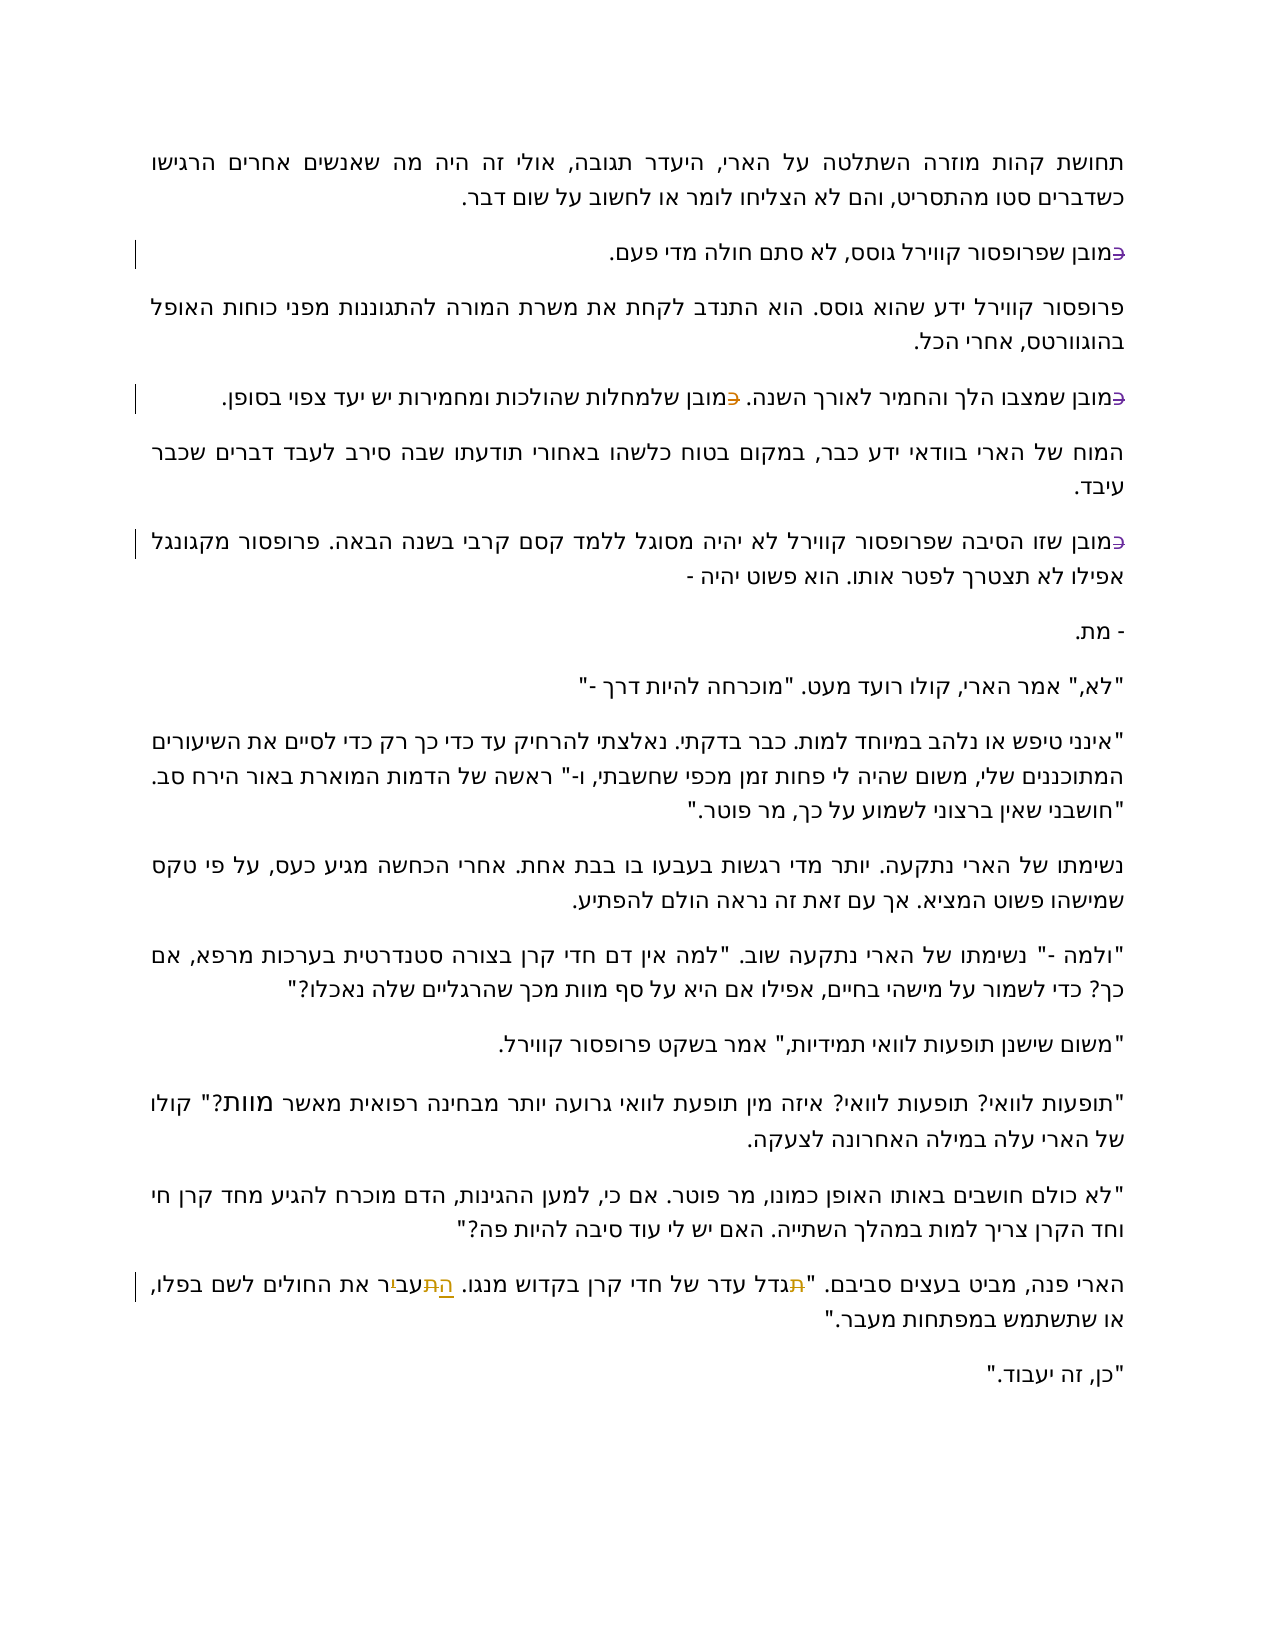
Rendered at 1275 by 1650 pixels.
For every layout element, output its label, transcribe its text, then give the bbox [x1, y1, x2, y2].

text "לא," אמר הארי, קולו רועד מעט. "מוכרחה להיות דרך -" [150, 674, 1125, 704]
text מובן שזו הסיבה שפרופסור קווירל לא יהיה מסוגל ללמד קסם קרבי בשנה הבאה. פרופסור מקגונגל אפילו לא תצטרך לפטר אותו. הוא פשוט יהיה - [150, 529, 1125, 593]
text הארי פנה, מביט בעצים סביבם. "גדל עדר של חדי קרן בקדוש מנגו. עבר את החולים לשם בפלו, או שתשתמש במפתחות מעבר." [150, 1272, 1125, 1336]
text "כן, זה יעבוד." [150, 1362, 1125, 1392]
text "תופעות לוואי? תופעות לוואי? איזה מין תופעת לוואי גרועה יותר מבחינה רפואית מאשר מוות?" קולו של הארי עלה במילה האחרונה לצעקה. [150, 1087, 1125, 1157]
text מובן שמצבו הלך והחמיר לאורך השנה. מובן שלמחלות שהולכות ומחמירות יש יעד צפוי בסופן. [150, 384, 1125, 414]
text - מת. [150, 619, 1125, 649]
text "ולמה -" נשימתו של הארי נתקעה שוב. "למה אין דם חדי קרן בצורה סטנדרטית בערכות מרפא, אם כך? כדי לשמור על מישהי בחיים, אפילו אם היא על סף מוות מכך שהרגליים שלה נאכלו?" [150, 943, 1125, 1007]
text "משום שישנן תופעות לוואי תמידיות," אמר בשקט פרופסור קווירל. [150, 1032, 1125, 1062]
text המוח של הארי בוודאי ידע כבר, במקום בטוח כלשהו באחורי תודעתו שבה סירב לעבד דברים שכבר עיבד. [150, 439, 1125, 504]
text מובן שפרופסור קווירל גוסס, לא סתם חולה מדי פעם. [150, 239, 1125, 269]
text נשימתו של הארי נתקעה. יותר מדי רגשות בעבעו בו בבת אחת. אחרי הכחשה מגיע כעס, על פי טקס שמישהו פשוט המציא. אך עם זאת זה נראה הולם להפתיע. [150, 853, 1125, 917]
text "לא כולם חושבים באותו האופן כמונו, מר פוטר. אם כי, למען ההגינות, הדם מוכרח להגיע מחד קרן חי וחד הקרן צריך למות במהלך השתייה. האם יש לי עוד סיבה להיות פה?" [150, 1182, 1125, 1247]
text פרופסור קווירל ידע שהוא גוסס. הוא התנדב לקחת את משרת המורה להתגוננות מפני כוחות האופל בהוגוורטס, אחרי הכל. [150, 295, 1125, 359]
text "אינני טיפש או נלהב במיוחד למות. כבר בדקתי. נאלצתי להרחיק עד כדי כך רק כדי לסיים את השיעורים המתוכננים שלי, משום שהיה לי פחות זמן מכפי שחשבתי, ו-" ראשה של הדמות המוארת באור הירח סב. "חושבני שאין ברצוני לשמוע על כך, מר פוטר." [150, 729, 1125, 828]
text תחושת קהות מוזרה השתלטה על הארי, היעדר תגובה, אולי זה היה מה שאנשים אחרים הרגישו כשדברים סטו מהתסריט, והם לא הצליחו לומר או לחשוב על שום דבר. [150, 150, 1125, 214]
